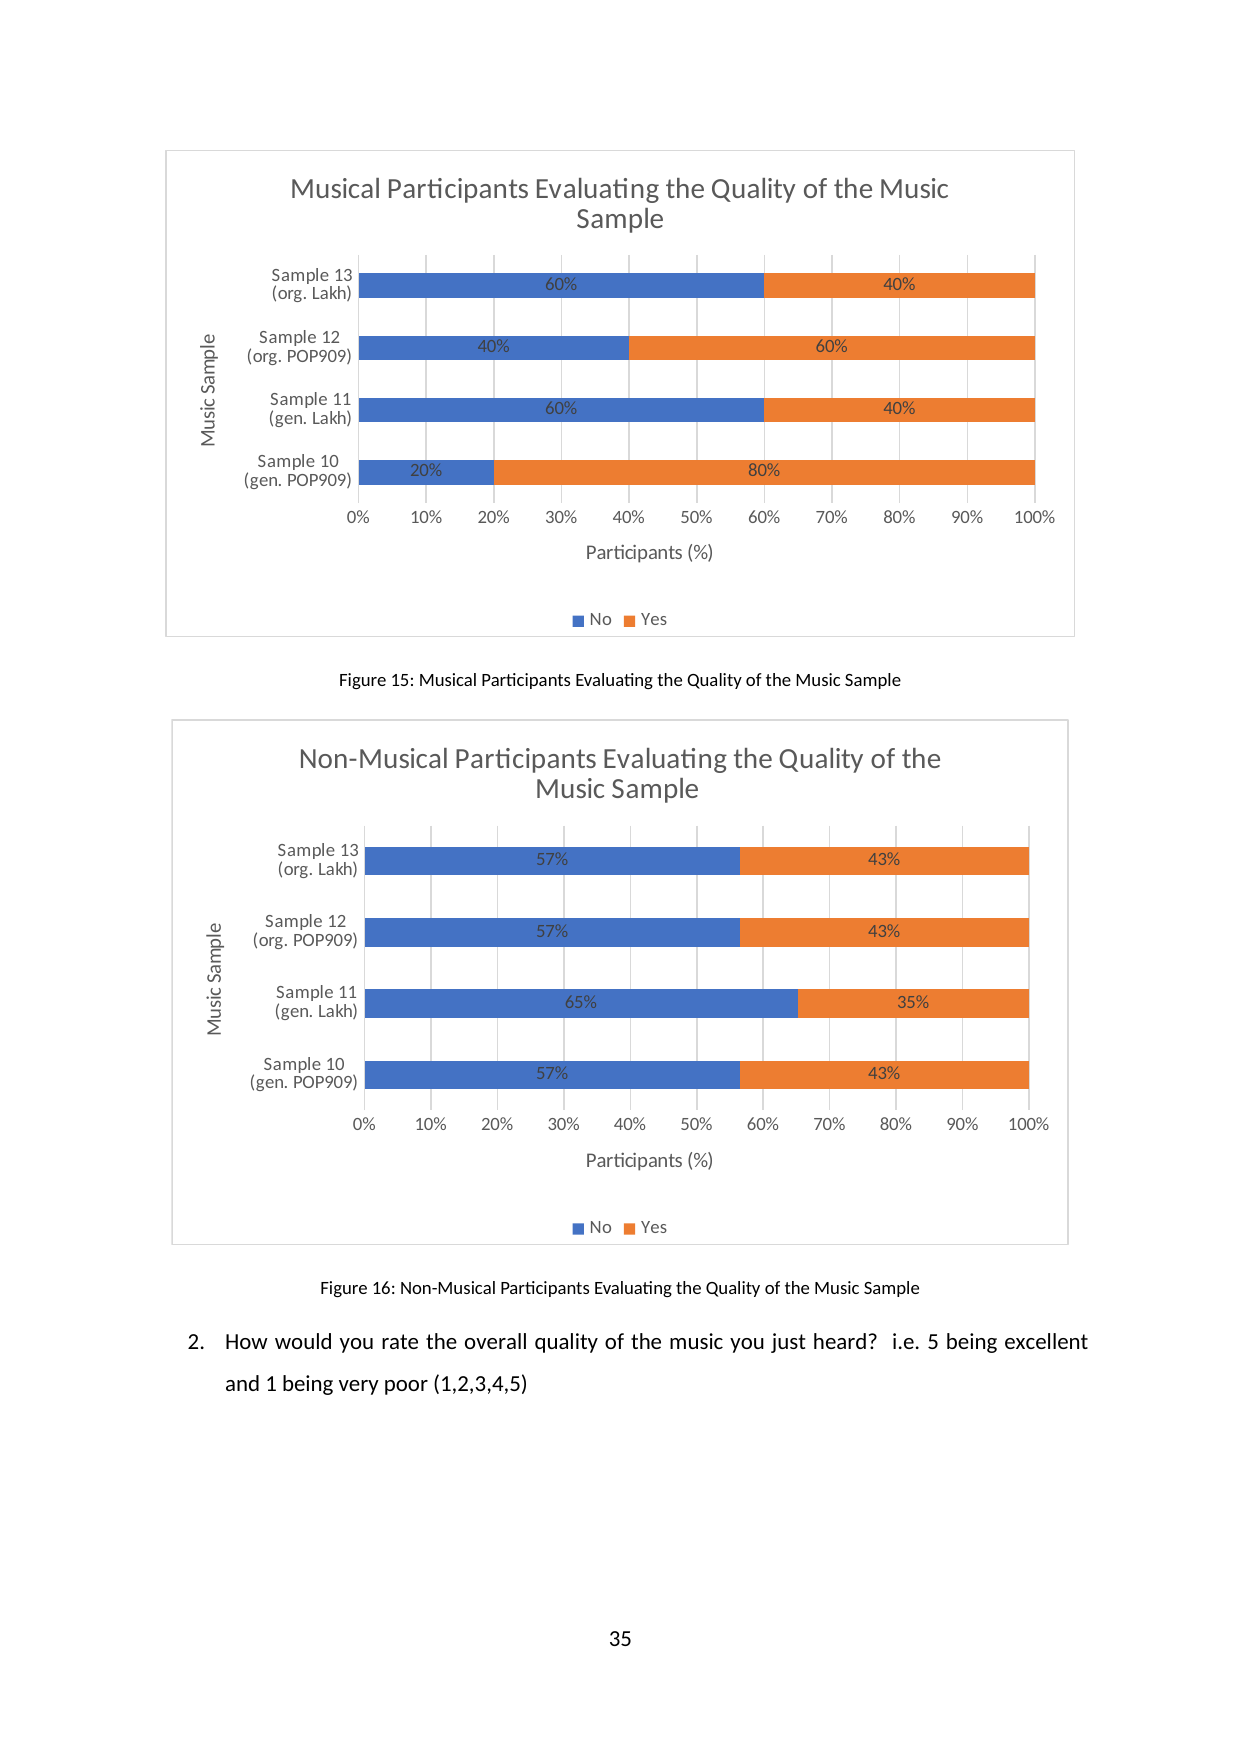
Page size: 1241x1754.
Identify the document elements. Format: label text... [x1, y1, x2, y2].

list How would you rate the overall quality of the music you just heard? i.e. 5 being excellent and 1 being very poor (1,2,3,4,5) [187, 1327, 1090, 1397]
text Figure 16: Non-Musical Participants Evaluating the Quality of the Music Sample [150, 1276, 1090, 1299]
text Figure 15: Musical Participants Evaluating the Quality of the Music Sample [150, 668, 1090, 691]
